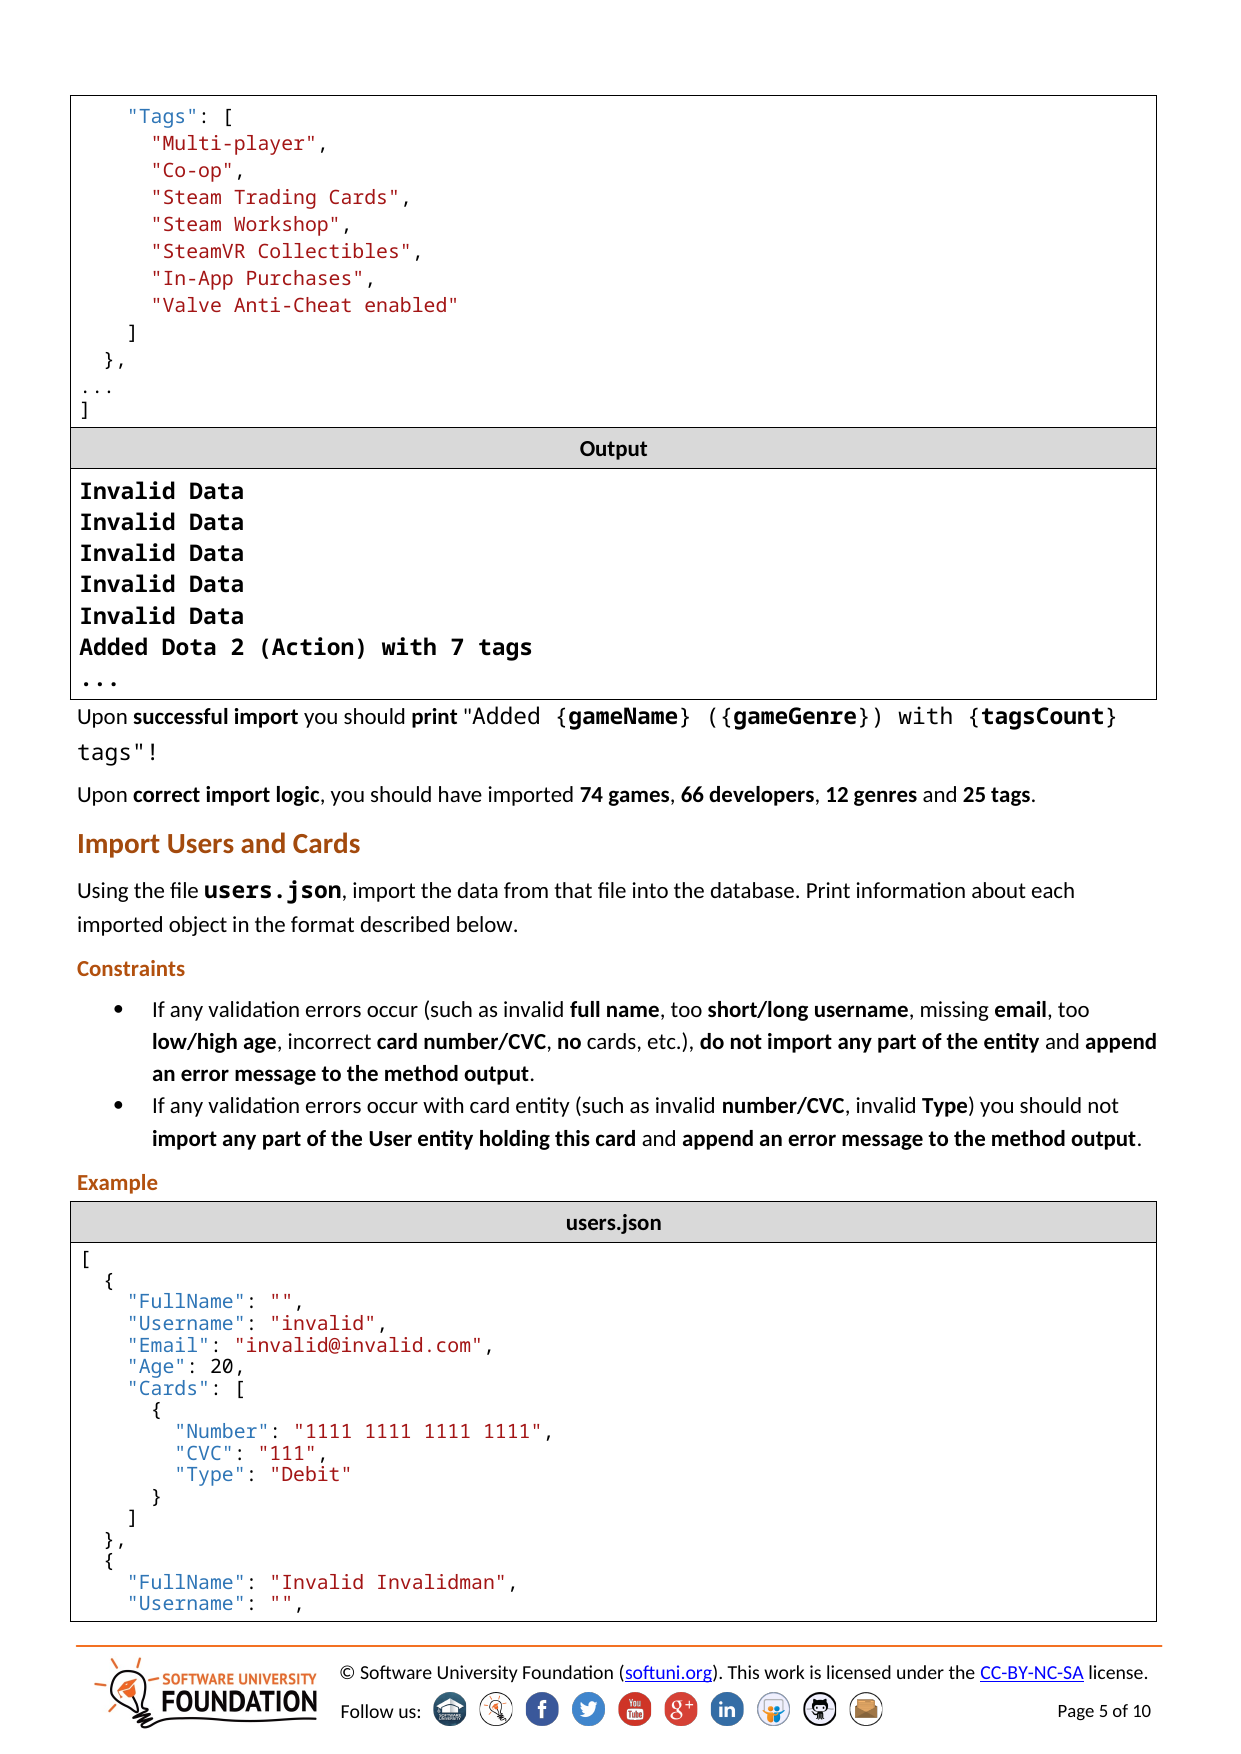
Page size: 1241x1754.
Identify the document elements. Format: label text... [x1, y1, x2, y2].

picture [849, 1692, 883, 1726]
subtitle Example [77, 1168, 1163, 1197]
subtitle Constraints [77, 954, 1163, 983]
list If any validation errors occur (such as invalid full name, too short/long username, missing email, too low/high age, incorrect card number/CVC, no cards, etc.), do not import any part of the entity and append an error message to the method output. [114, 995, 1163, 1087]
table_cell Invalid Data Invalid Data Invalid Data Invalid Data Invalid Data Added Dota 2 (Action) with 7 tags ... [71, 469, 1156, 699]
table_cell Output [71, 428, 1156, 468]
picture [433, 1692, 467, 1726]
picture [525, 1692, 559, 1726]
text Upon successful import you should print "Added {gameName} ({gameGenre}) with {tagsCount} tags"! [77, 700, 1163, 767]
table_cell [71, 1243, 1156, 1621]
text Upon correct import logic, you should have imported 74 games, 66 developers, 12 genres and 25 tags. [77, 781, 1163, 808]
picture [710, 1692, 744, 1726]
table_header users.json [71, 1202, 1156, 1242]
list If any validation errors occur with card entity (such as invalid number/CVC, invalid Type) you should not import any part of the User entity holding this card and append an error message to the method output. [114, 1092, 1163, 1152]
subtitle Import Users and Cards [77, 825, 1163, 861]
picture [572, 1692, 605, 1726]
picture [757, 1692, 790, 1726]
picture [618, 1692, 652, 1726]
picture [803, 1692, 837, 1726]
text Using the file users.json, import the data from that file into the database. Print information about each imported object in the format described below. [77, 874, 1163, 938]
picture [664, 1692, 698, 1726]
picture [93, 1656, 317, 1729]
picture [479, 1692, 513, 1726]
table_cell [71, 96, 1156, 427]
